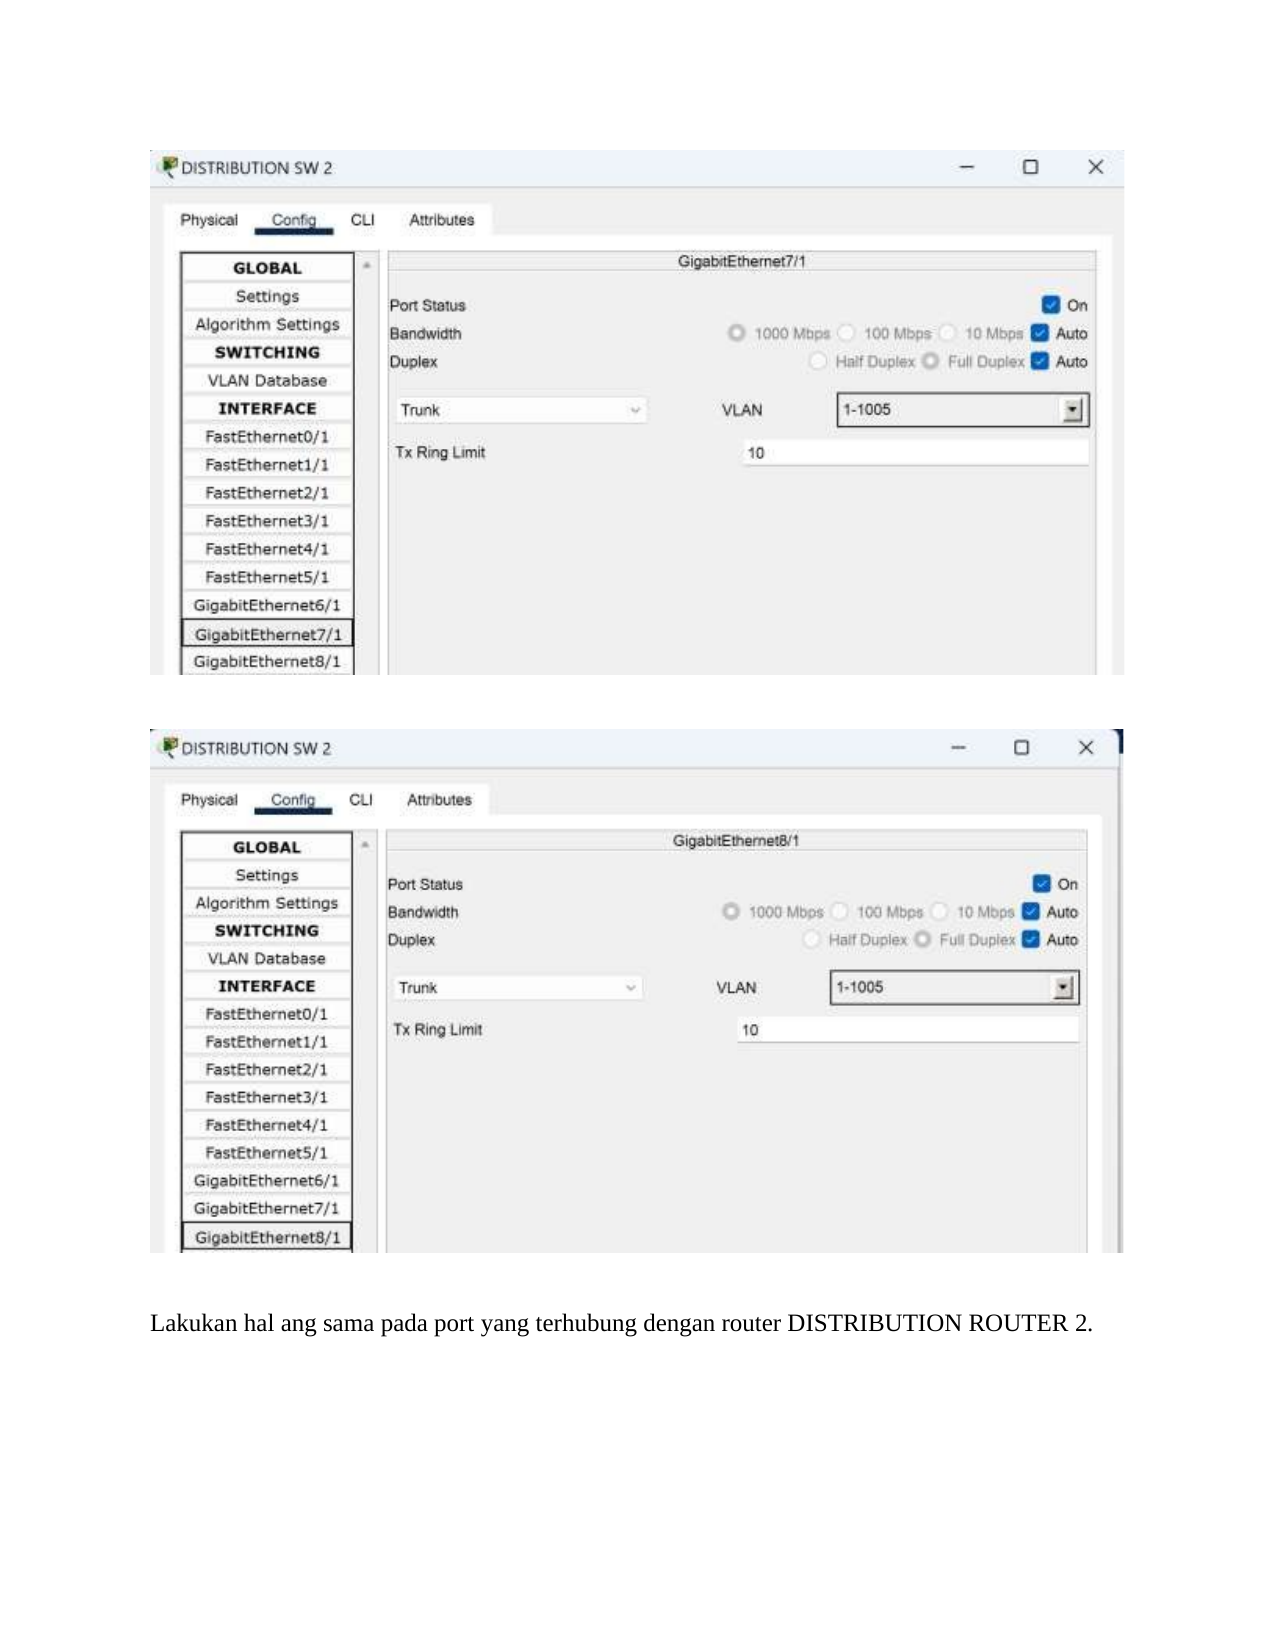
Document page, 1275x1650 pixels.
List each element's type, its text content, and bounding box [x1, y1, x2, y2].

text Lakukan hal ang sama pada port yang terhubung dengan router DISTRIBUTION ROUTER 2. [150, 1308, 1135, 1337]
picture [150, 150, 1125, 675]
picture [150, 729, 1124, 1253]
